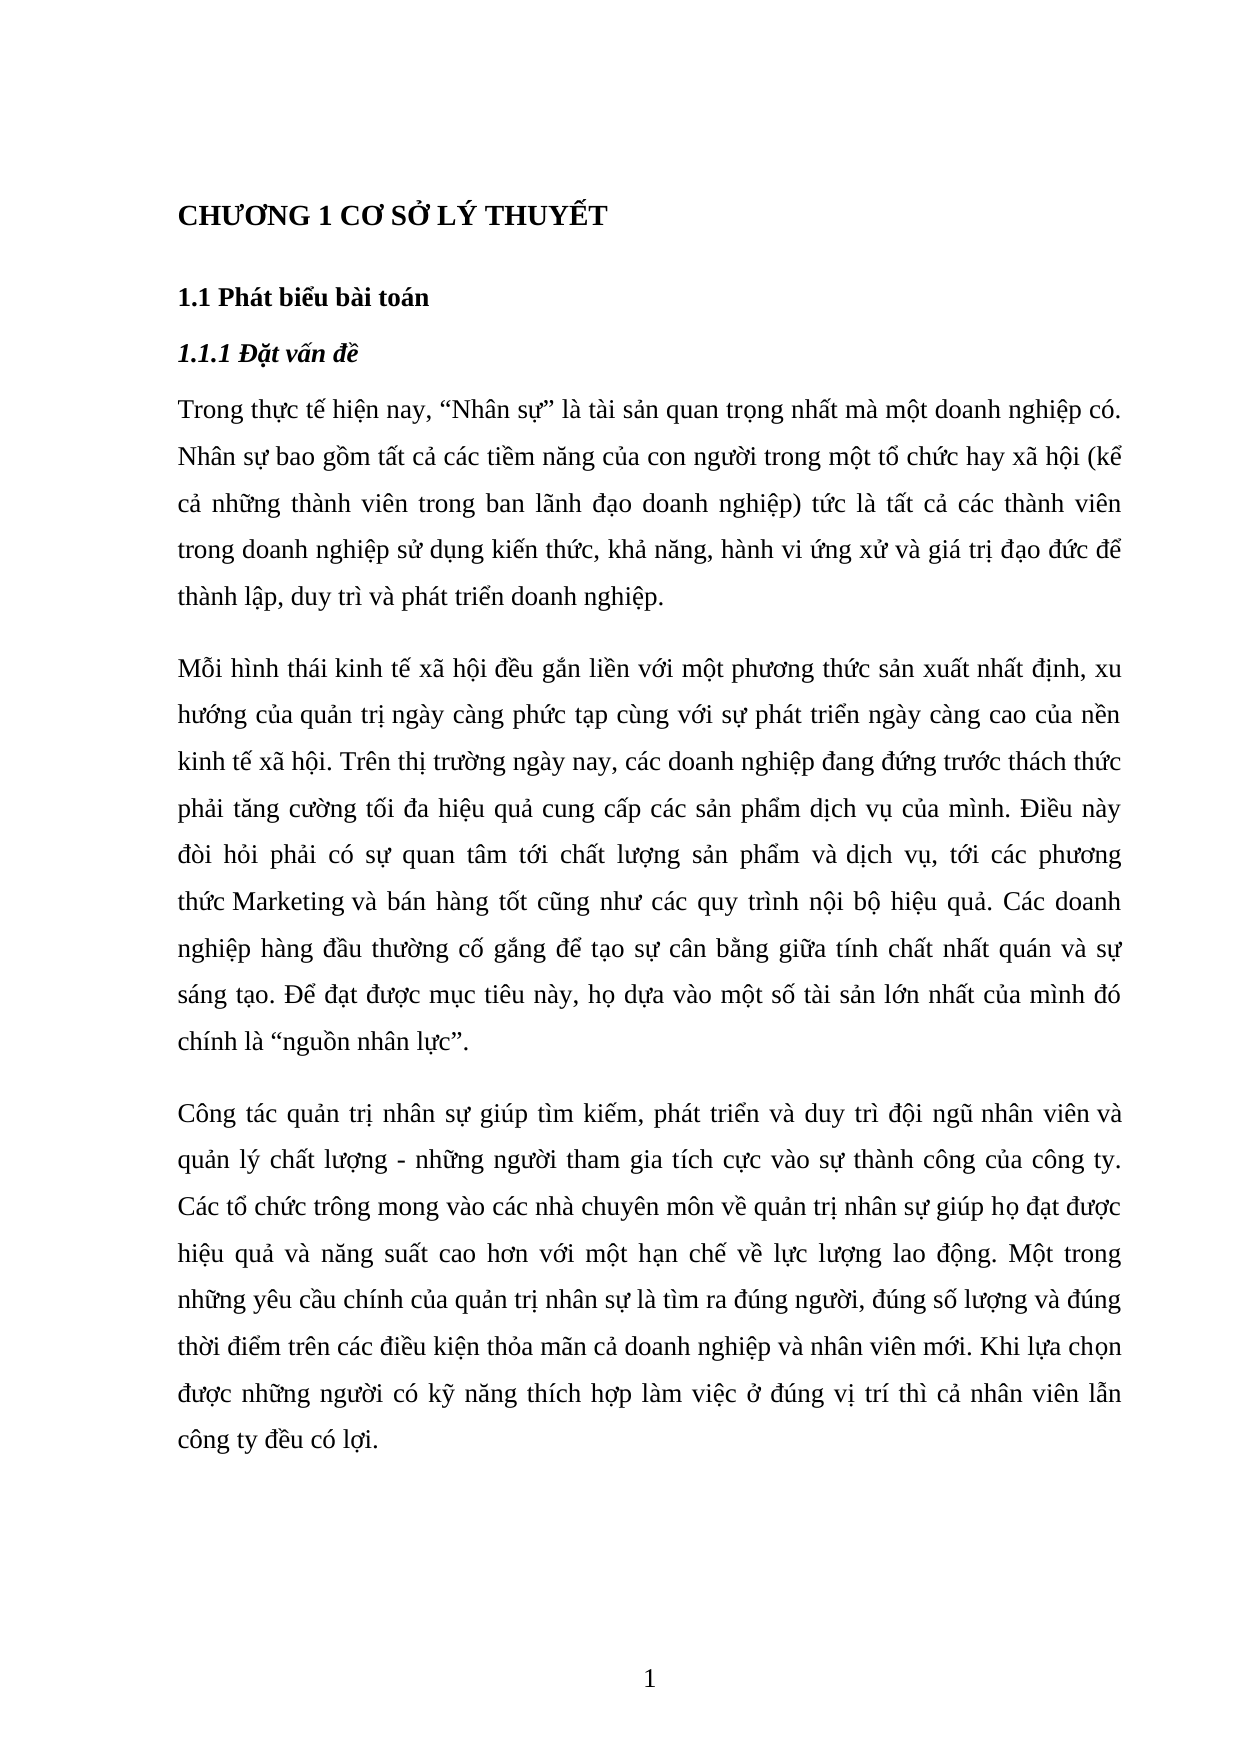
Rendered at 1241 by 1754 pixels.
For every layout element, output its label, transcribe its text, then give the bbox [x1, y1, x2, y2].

subtitle Phát biểu bài toán [177, 281, 1122, 312]
text Công tác quản trị nhân sự giúp tìm kiếm, phát triển và duy trì đội ngũ nhân viên và quản lý chất lượng - những người tham gia tích cực vào sự thành công của công ty. Các tổ chức trông mong vào các nhà chuyên môn về quản trị nhân sự giúp họ đạt được hiệu quả và năng suất cao hơn với một hạn chế về lực lượng lao động. Một trong những yêu cầu chính của quản trị nhân sự là tìm ra đúng người, đúng số lượng và đúng thời điểm trên các điều kiện thỏa mãn cả doanh nghiệp và nhân viên mới. Khi lựa chọn được những người có kỹ năng thích hợp làm việc ở đúng vị trí thì cả nhân viên lẫn công ty đều có lợi. [177, 1097, 1122, 1455]
subtitle CHƯƠNG 1 CƠ SỞ LÝ THUYẾT [177, 198, 1122, 231]
subtitle Đặt vấn đề [177, 337, 1122, 368]
text Trong thực tế hiện nay, “Nhân sự” là tài sản quan trọng nhất mà một doanh nghiệp có. Nhân sự bao gồm tất cả các tiềm năng của con người trong một tổ chức hay xã hội (kể cả những thành viên trong ban lãnh đạo doanh nghiệp) tức là tất cả các thành viên trong doanh nghiệp sử dụng kiến thức, khả năng, hành vi ứng xử và giá trị đạo đức để thành lập, duy trì và phát triển doanh nghiệp. [177, 393, 1122, 611]
text Mỗi hình thái kinh tế xã hội đều gắn liền với một phương thức sản xuất nhất định, xu hướng của quản trị ngày càng phức tạp cùng với sự phát triển ngày càng cao của nền kinh tế xã hội. Trên thị trường ngày nay, các doanh nghiệp đang đứng trước thách thức phải tăng cường tối đa hiệu quả cung cấp các sản phẩm dịch vụ của mình. Điều này đòi hỏi phải có sự quan tâm tới chất lượng sản phẩm và dịch vụ, tới các phương thức Marketing và bán hàng tốt cũng như các quy trình nội bộ hiệu quả. Các doanh nghiệp hàng đầu thường cố gắng để tạo sự cân bằng giữa tính chất nhất quán và sự sáng tạo. Để đạt được mục tiêu này, họ dựa vào một số tài sản lớn nhất của mình đó chính là “nguồn nhân lực”. [177, 652, 1122, 1056]
